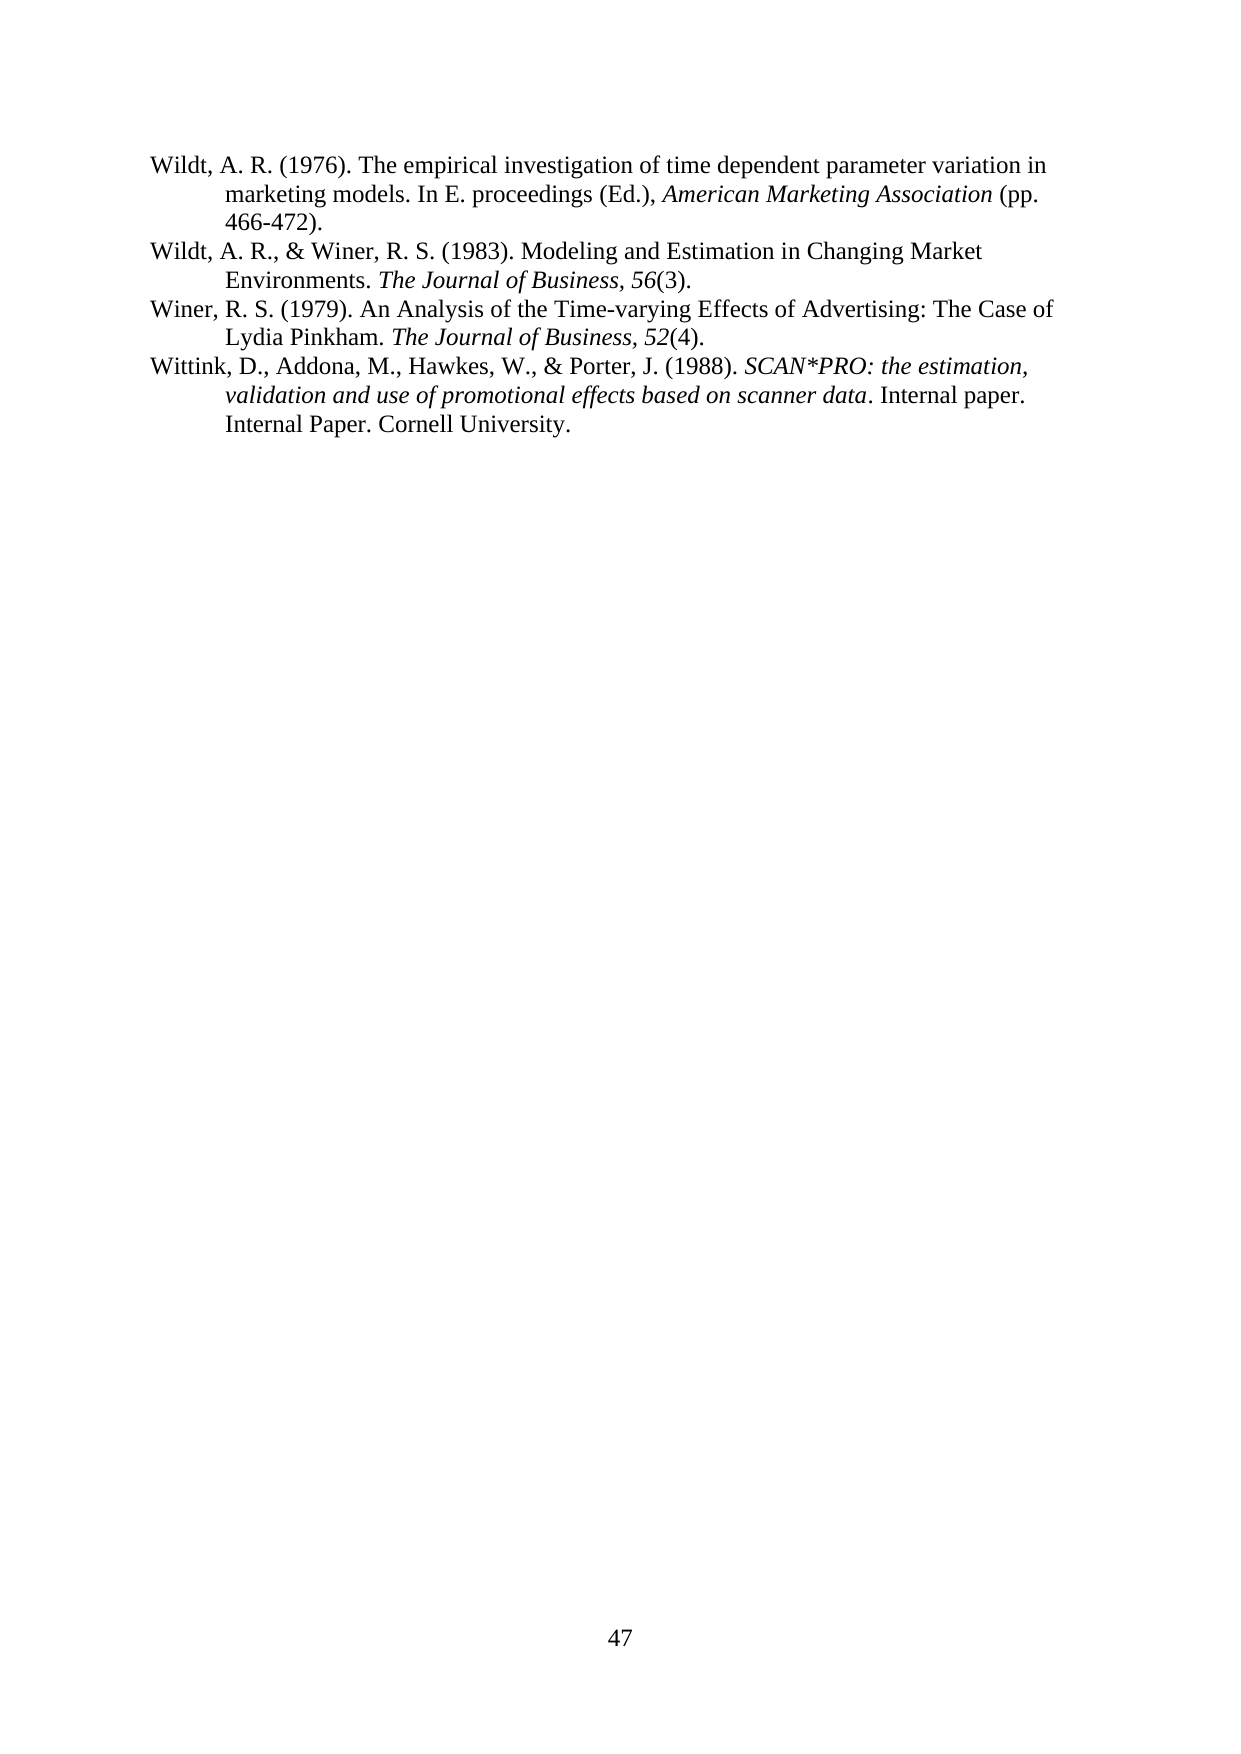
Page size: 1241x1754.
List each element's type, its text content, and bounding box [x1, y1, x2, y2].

text Wildt, A. R., & Winer, R. S. (1983). Modeling and Estimation in Changing Market Environments. The Journal of Business, 56(3). [150, 236, 1090, 294]
text Wittink, D., Addona, M., Hawkes, W., & Porter, J. (1988). SCAN*PRO: the estimation, validation and use of promotional effects based on scanner data. Internal paper. Internal Paper. Cornell University. [150, 351, 1090, 437]
text Wildt, A. R. (1976). The empirical investigation of time dependent parameter variation in marketing models. In E. proceedings (Ed.), American Marketing Association (pp. 466-472). [150, 150, 1090, 236]
text Winer, R. S. (1979). An Analysis of the Time-varying Effects of Advertising: The Case of Lydia Pinkham. The Journal of Business, 52(4). [150, 294, 1090, 351]
